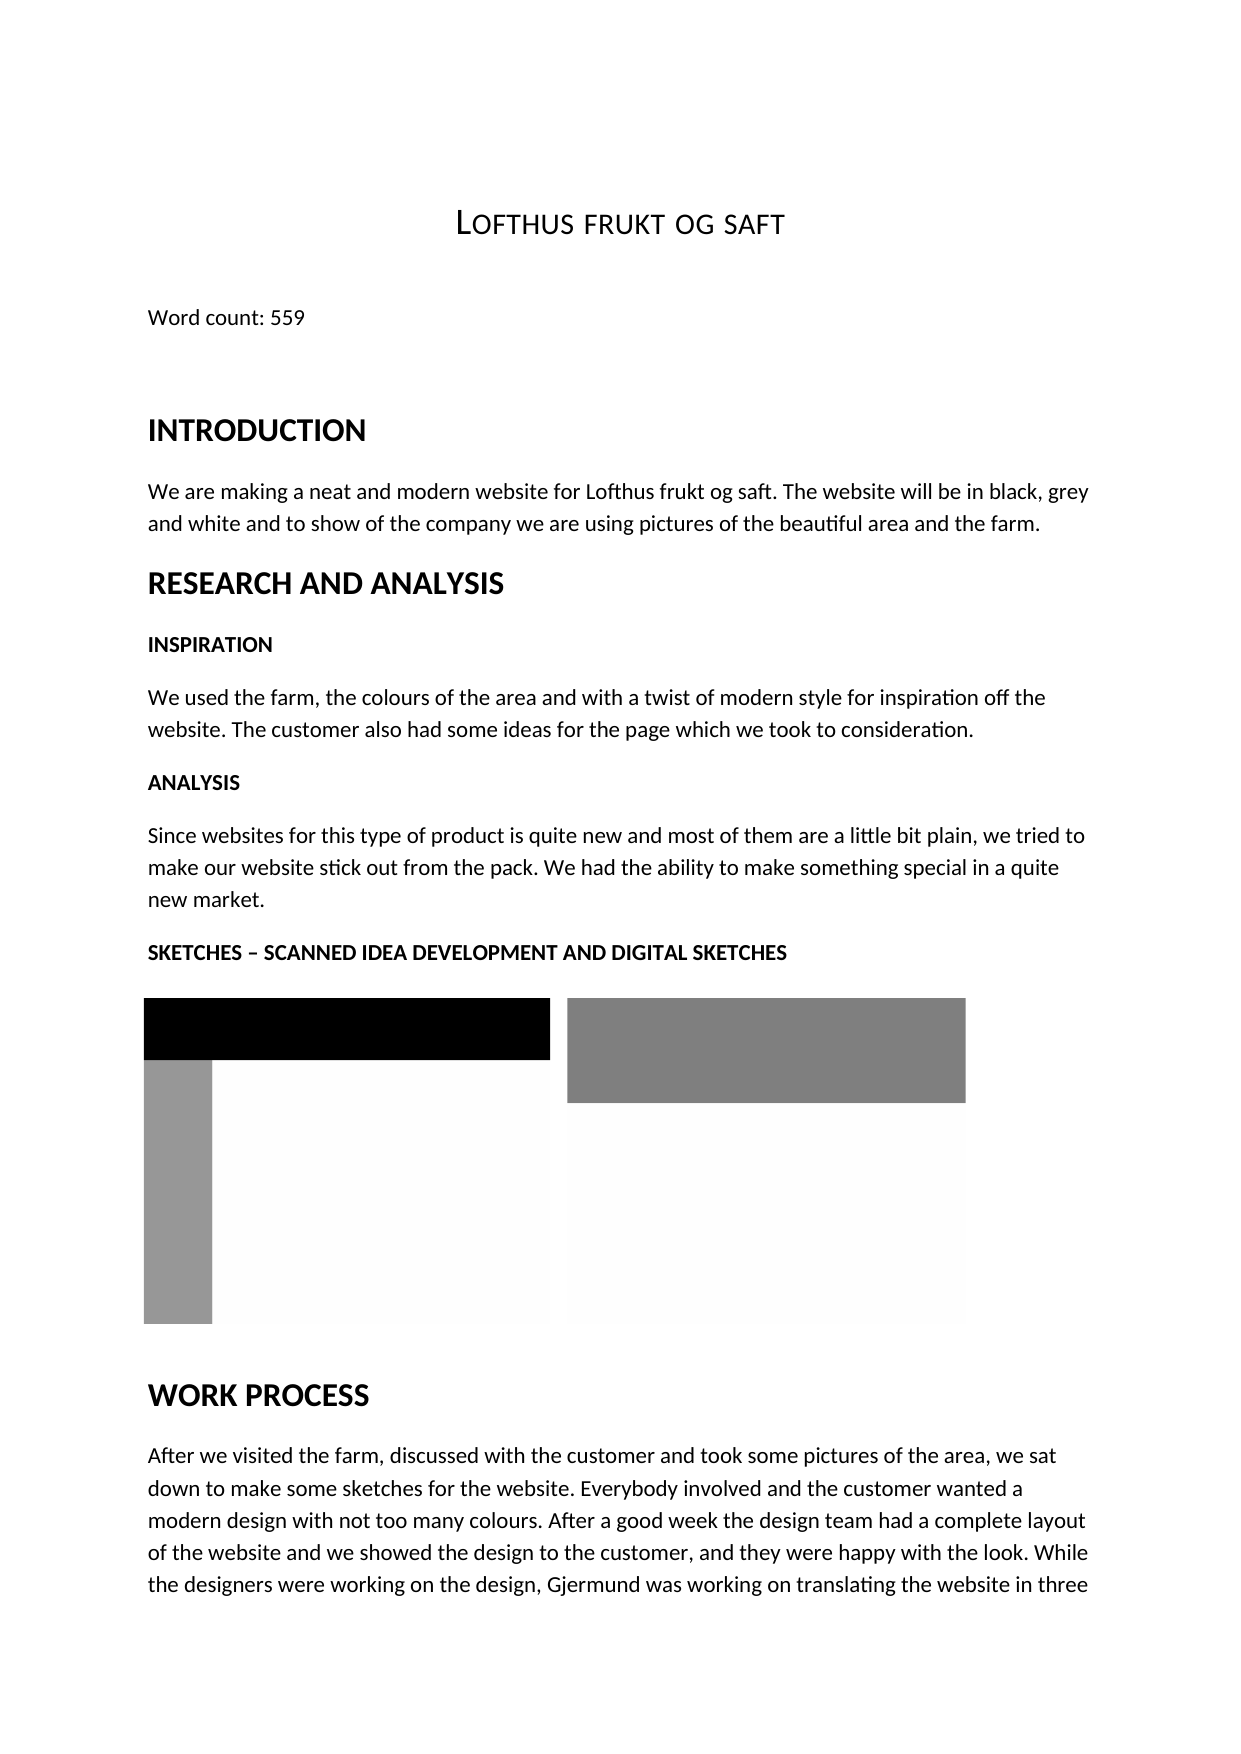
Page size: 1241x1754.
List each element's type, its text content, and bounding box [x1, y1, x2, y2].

text Word count: 559 [148, 303, 1093, 331]
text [148, 1442, 1093, 1598]
text INTRODUCTION [148, 409, 1093, 450]
text We used the farm, the colours of the area and with a twist of modern style for inspiration off the website. The customer also had some ideas for the page which we took to consideration. [148, 683, 1093, 743]
text ANALYSIS [148, 768, 1093, 796]
picture [567, 998, 966, 1324]
text WORK PROCESS [148, 1374, 1093, 1415]
text SKETCHES – SCANNED IDEA DEVELOPMENT AND DIGITAL SKETCHES [148, 938, 1093, 966]
text Since websites for this type of product is quite new and most of them are a little bit plain, we tried to make our website stick out from the pack. We had the ability to make something special in a quite new market. [148, 821, 1093, 913]
picture [143, 998, 550, 1324]
subtitle Lofthus frukt og saft [148, 198, 1093, 243]
text RESEARCH AND ANALYSIS [148, 562, 1093, 603]
text We are making a neat and modern website for Lofthus frukt og saft. The website will be in black, grey and white and to show of the company we are using pictures of the beautiful area and the farm. [148, 477, 1093, 537]
text INSPIRATION [148, 630, 1093, 658]
